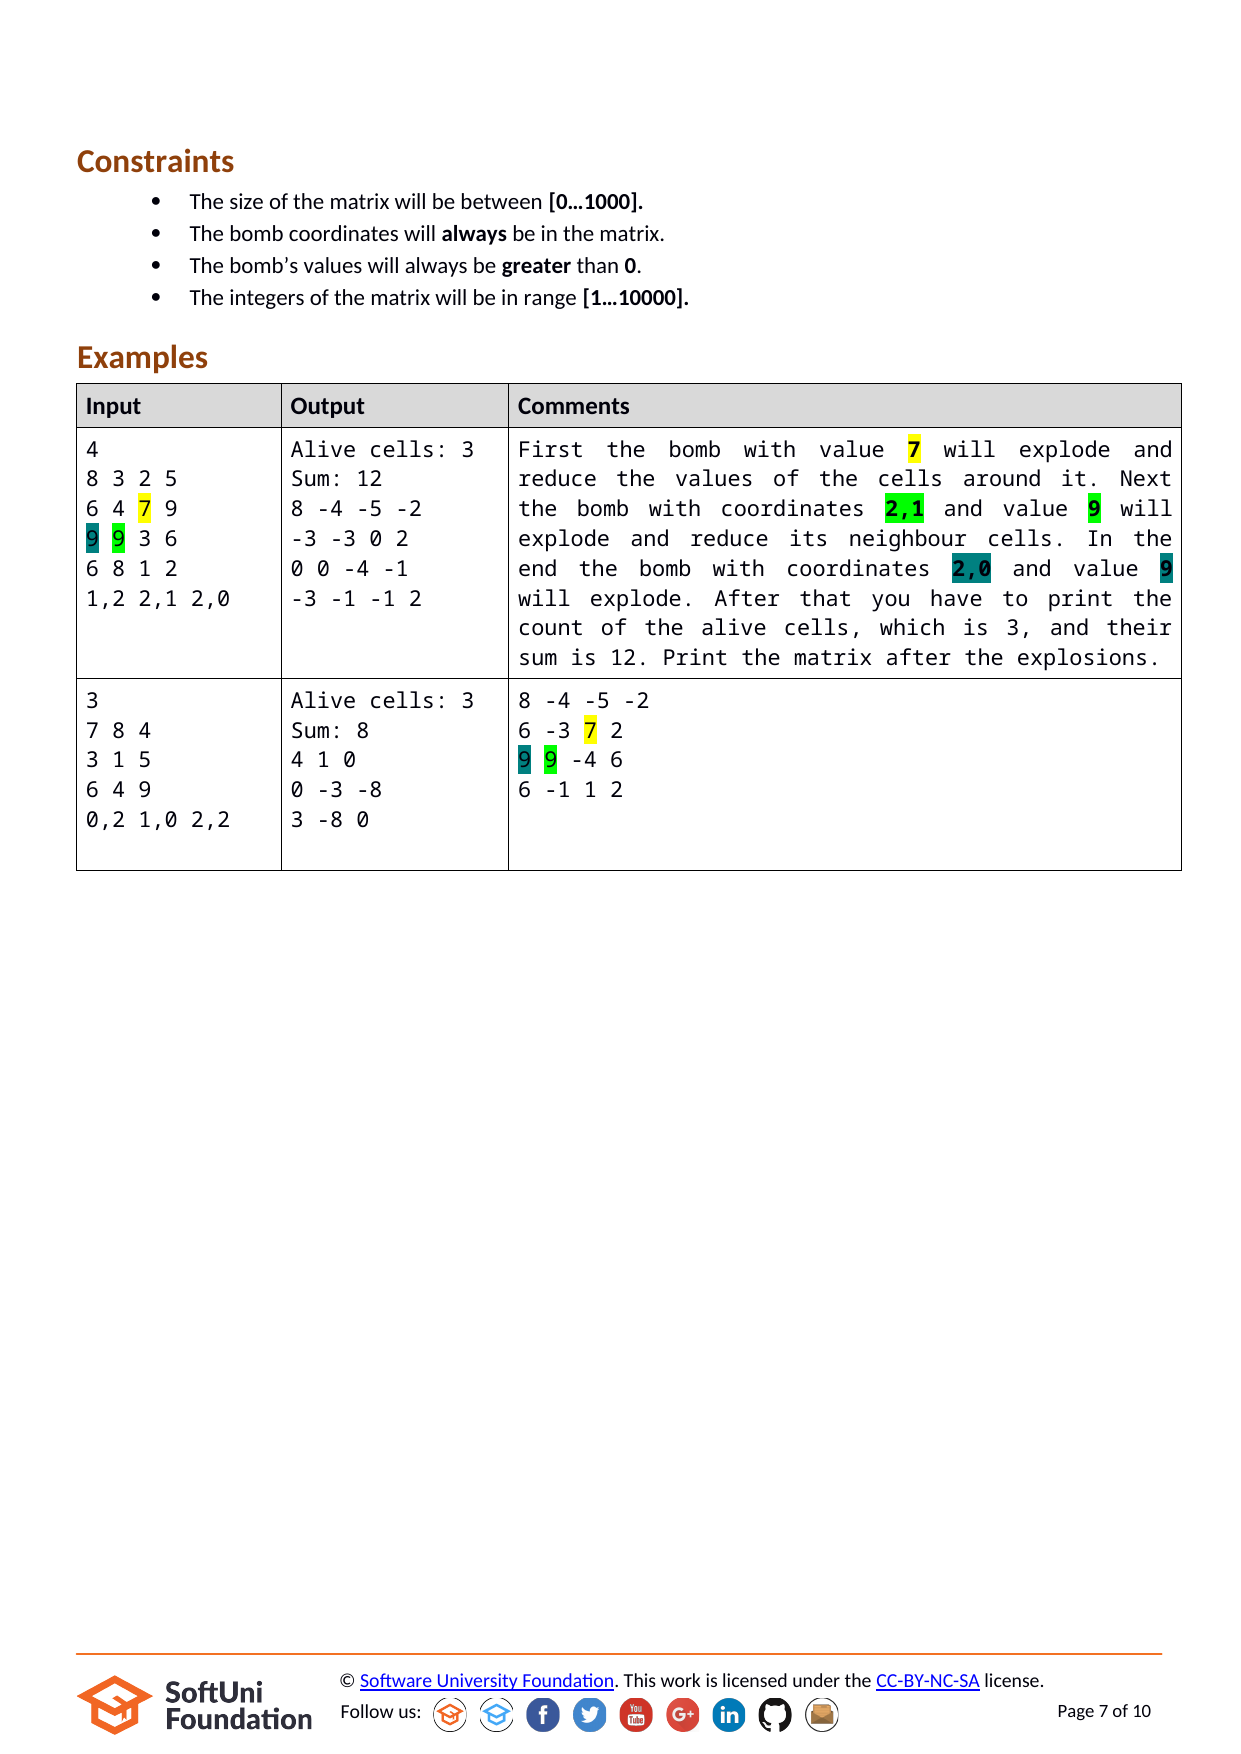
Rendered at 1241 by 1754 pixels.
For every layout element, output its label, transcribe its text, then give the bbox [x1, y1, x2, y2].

picture [727, 1712, 738, 1722]
picture [433, 1698, 467, 1732]
list The size of the matrix will be between [0…1000]. [152, 187, 1163, 215]
table_cell 3 7 8 4 3 1 5 6 4 9 0,2 1,0 2,2 [77, 679, 281, 869]
picture [666, 1698, 700, 1732]
picture [712, 1722, 722, 1732]
picture [736, 1722, 746, 1732]
picture [736, 1698, 746, 1708]
picture [480, 1698, 513, 1732]
table_header Output [282, 384, 508, 427]
picture [758, 1698, 792, 1732]
subtitle Examples [77, 336, 1163, 377]
list The bomb’s values will always be greater than 0. [152, 251, 1163, 279]
picture [76, 1675, 312, 1735]
picture [805, 1698, 839, 1732]
table_cell Alive cells: 3 Sum: 8 4 1 0 0 -3 -8 3 -8 0 [282, 679, 508, 869]
list The integers of the matrix will be in range [1…10000]. [152, 283, 1163, 311]
table_cell 8 -4 -5 -2 6 -3 7 2 9 9 -4 6 6 -1 1 2 [509, 679, 1181, 869]
picture [712, 1698, 722, 1708]
picture [526, 1698, 560, 1732]
list The bomb coordinates will always be in the matrix. [152, 219, 1163, 247]
table_cell 4 8 3 2 5 6 4 7 9 9 9 3 6 6 8 1 2 1,2 2,1 2,0 [77, 428, 281, 678]
table_header Comments [509, 384, 1181, 427]
picture [573, 1698, 607, 1732]
subtitle Constraints [77, 140, 1163, 181]
table_cell Alive cells: 3 Sum: 12 8 -4 -5 -2 -3 -3 0 2 0 0 -4 -1 -3 -1 -1 2 [282, 428, 508, 678]
picture [619, 1698, 653, 1732]
table_header Input [77, 384, 281, 427]
table_cell First the bomb with value 7 will explode and reduce the values of the cells around it. Next the bomb with coordinates 2,1 and value 9 will explode and reduce its neighbour cells. In the end the bomb with coordinates 2,0 and value 9 will explode. After that you have to print the count of the alive cells, which is 3, and their sum is 12. Print the matrix after the explosions. [509, 428, 1181, 678]
